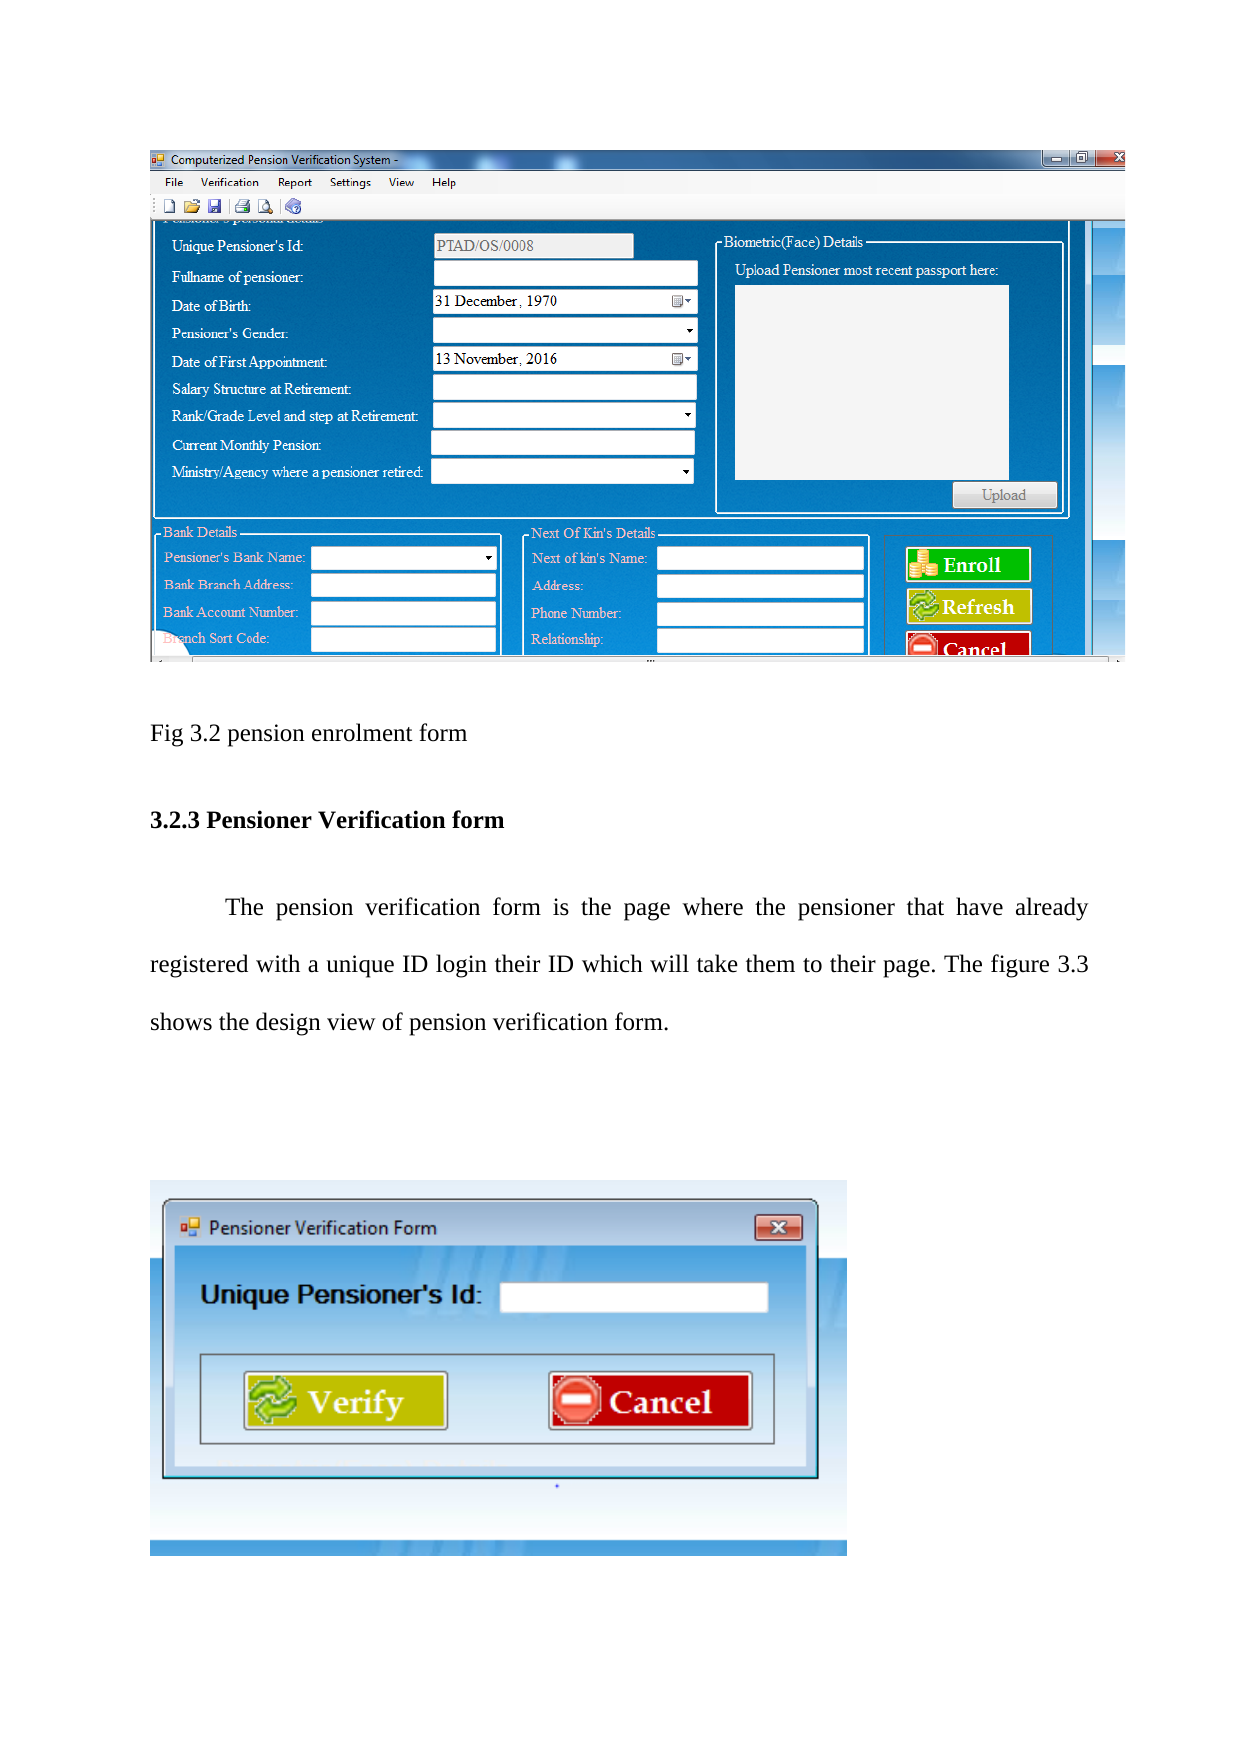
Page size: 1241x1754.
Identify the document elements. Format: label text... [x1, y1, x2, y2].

text The pension verification form is the page where the pensioner that have already registered with a unique ID login their ID which will take them to their page. The figure 3.3 shows the design view of pension verification form. [150, 892, 1090, 1036]
text 3.2.3 Pensioner Verification form [150, 805, 1090, 834]
picture [150, 1180, 847, 1556]
text Fig 3.2 pension enrolment form [150, 718, 1090, 747]
picture [150, 150, 1125, 662]
